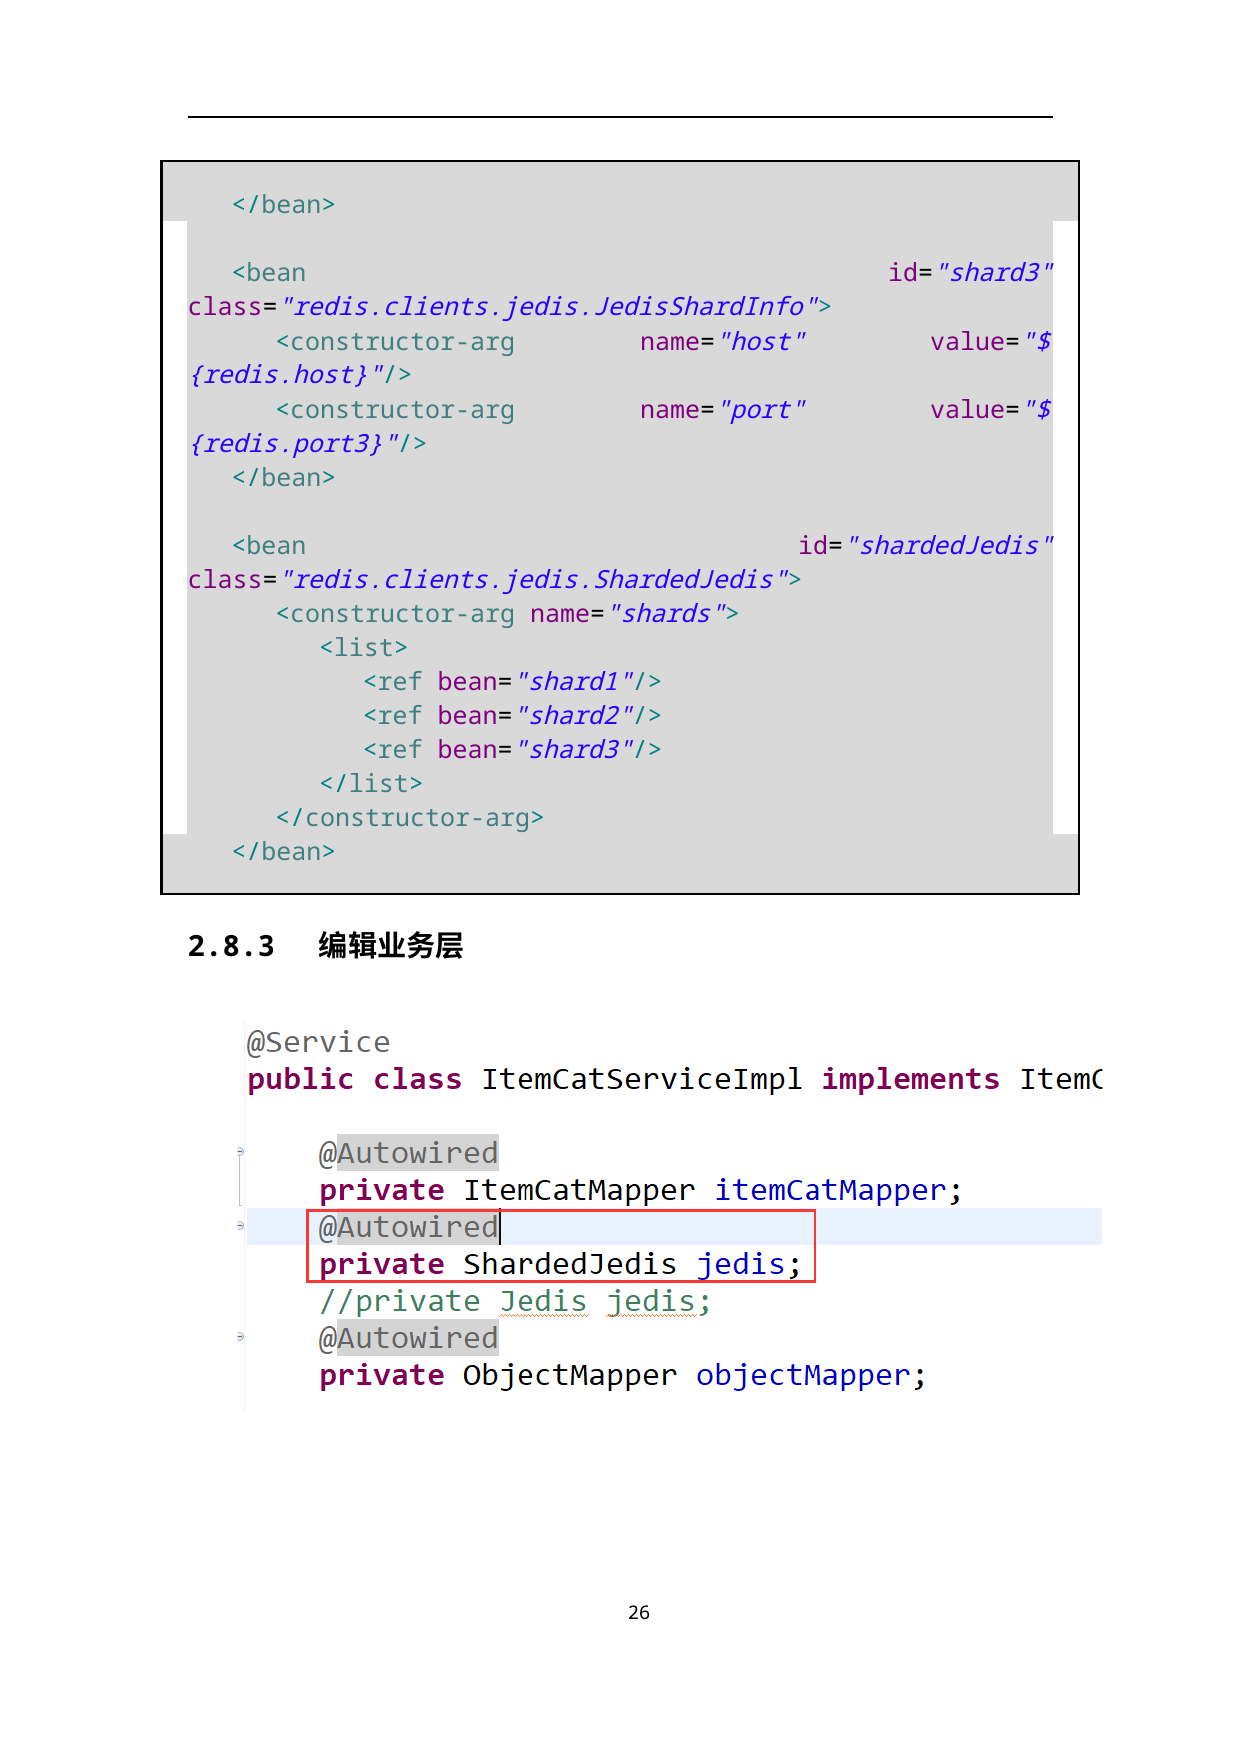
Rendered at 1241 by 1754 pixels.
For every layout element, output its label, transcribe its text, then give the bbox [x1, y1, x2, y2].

text <ref bean="shard2"/> [187, 698, 1053, 732]
text </bean> [163, 162, 1078, 221]
text </list> [187, 766, 1053, 800]
text <constructor-arg name="port" value="${redis.port3}"/> [187, 391, 1053, 459]
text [187, 323, 1053, 391]
text <ref bean="shard3"/> [187, 732, 1053, 766]
text </bean> [187, 459, 1053, 493]
text <bean id="shard3" class="redis.clients.jedis.JedisShardInfo"> [187, 255, 1053, 323]
text </bean> [163, 807, 1078, 893]
text <constructor-arg name="shards"> [187, 596, 1053, 630]
text <ref bean="shard1"/> [187, 664, 1053, 698]
text <list> [187, 630, 1053, 664]
subtitle 编辑业务层 [187, 922, 1053, 965]
picture [237, 1022, 1103, 1411]
text <bean id="shardedJedis" class="redis.clients.jedis.ShardedJedis"> [187, 527, 1053, 596]
